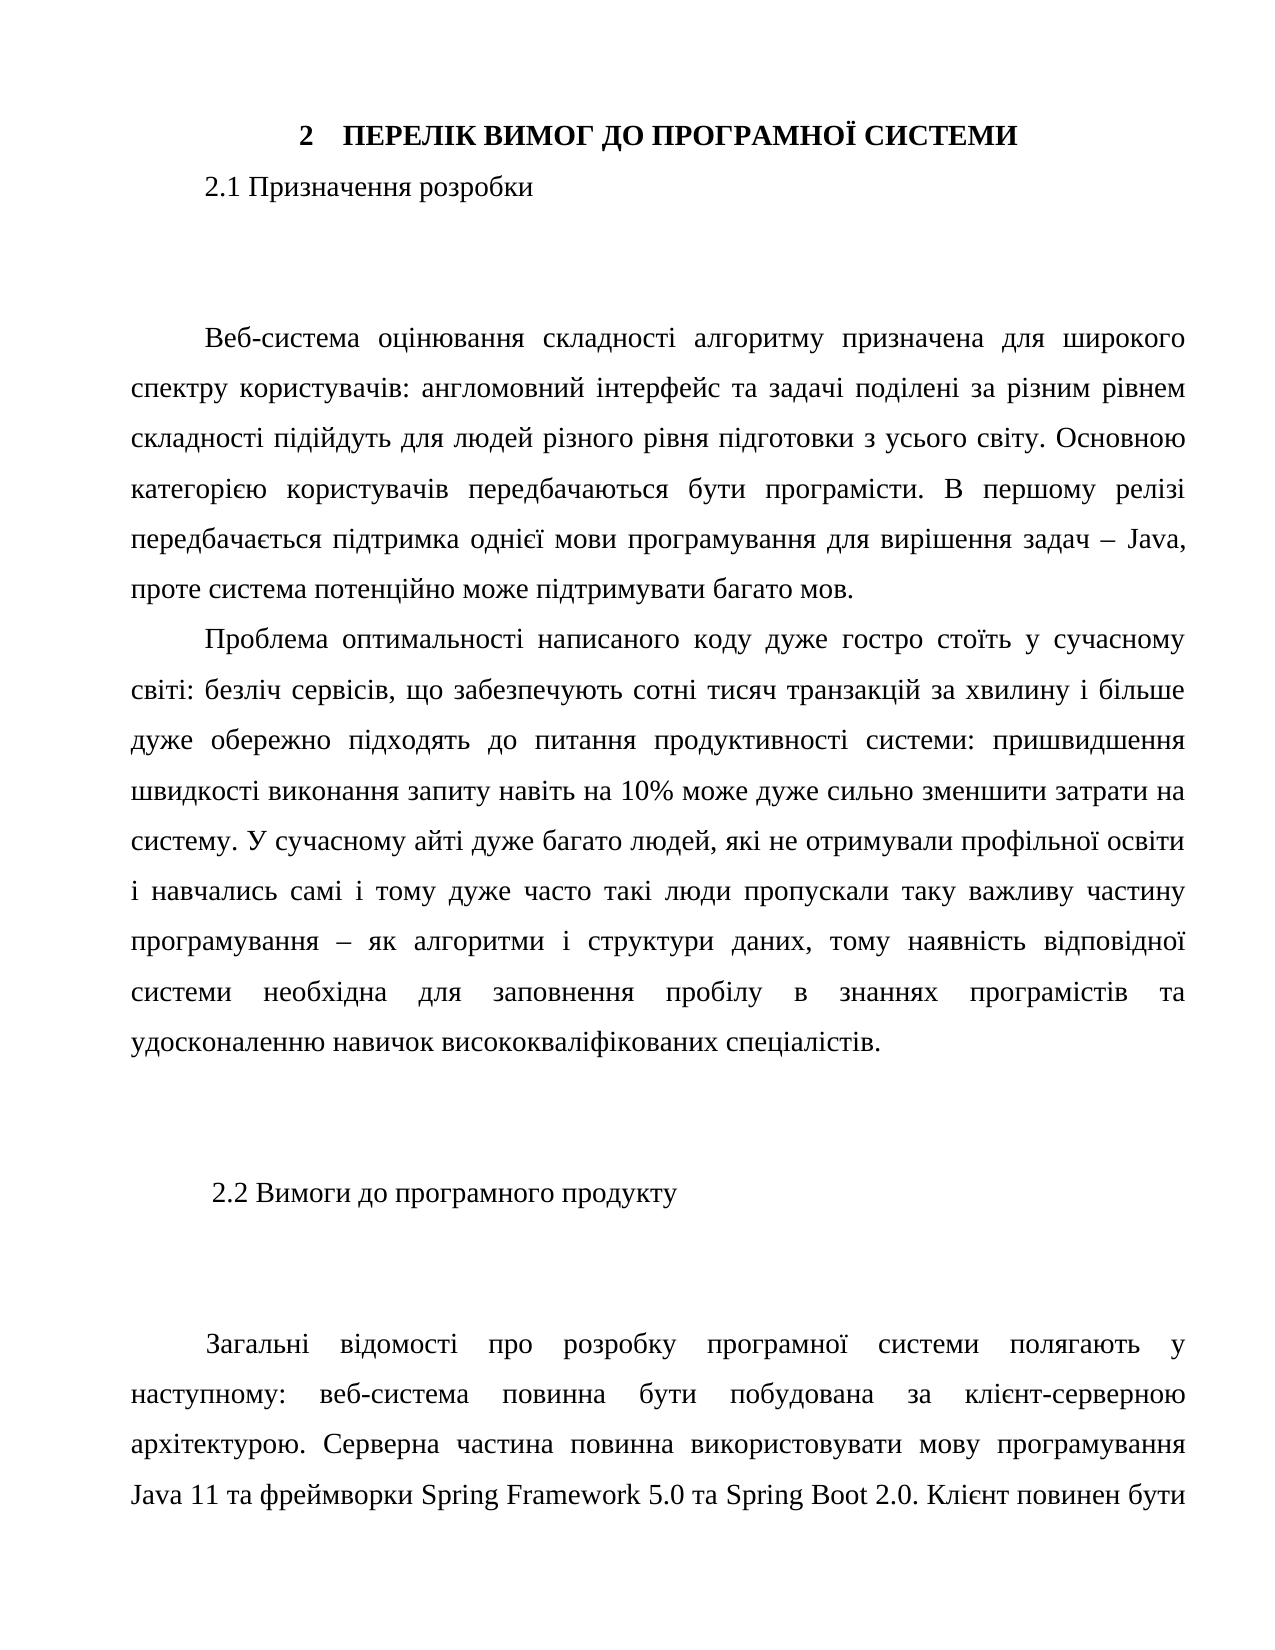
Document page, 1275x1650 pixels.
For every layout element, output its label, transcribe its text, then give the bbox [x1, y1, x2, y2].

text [131, 1326, 1186, 1511]
list Проблема оптимальності написаного коду дуже гостро стоїть у сучасному світі: безліч сервісів, що забезпечують сотні тисяч транзакцій за хвилину і більше дуже обережно підходять до питання продуктивності системи: пришвидшення швидкості виконання запиту навіть на 10% може дуже сильно зменшити затрати на систему. У сучасному айті дуже багато людей, які не отримували профільної освіти і навчались самі і тому дуже часто такі люди пропускали таку важливу частину програмування – як алгоритми і структури даних, тому наявність відповідної системи необхідна для заповнення пробілу в знаннях програмістів та удосконаленню навичок висококваліфікованих спеціалістів. [131, 622, 1186, 1058]
subtitle ПЕРЕЛІК ВИМОГ ДО ПРОГРАМНОЇ СИСТЕМИ [131, 118, 1186, 152]
list Веб-система оцінювання складності алгоритму призначена для широкого спектру користувачів: англомовний інтерфейс та задачі поділені за різним рівнем складності підійдуть для людей різного рівня підготовки з усього світу. Основною категорією користувачів передбачаються бути програмісти. В першому релізі передбачається підтримка однієї мови програмування для вирішення задач – Java, проте система потенційно може підтримувати багато мов. [131, 320, 1186, 605]
subtitle 2.1 Призначення розробки [204, 169, 1186, 202]
subtitle 2.2 Вимоги до програмного продукту [204, 1175, 1186, 1209]
